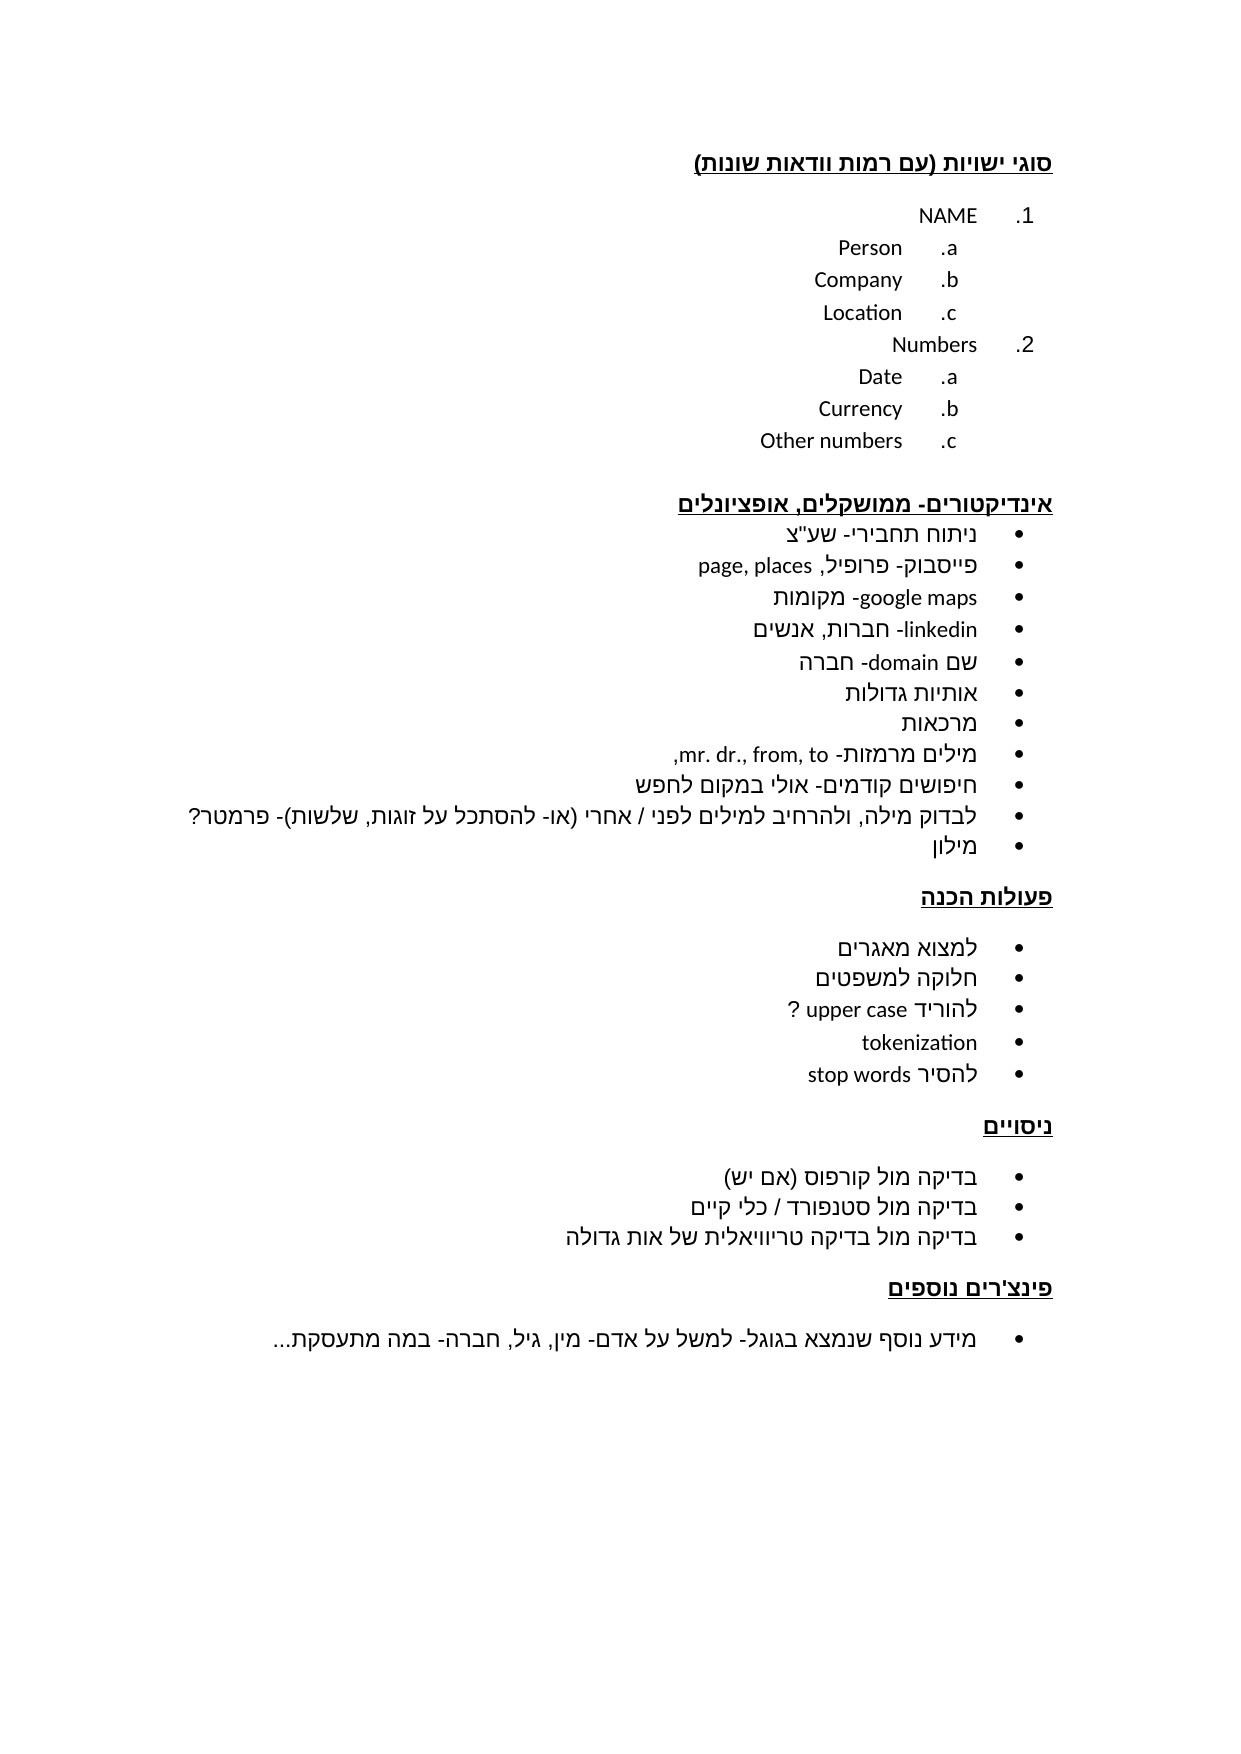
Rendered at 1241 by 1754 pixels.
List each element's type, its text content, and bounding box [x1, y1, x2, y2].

list בדיקה מול קורפוס (אם יש) [187, 1164, 1015, 1190]
list למצוא מאגרים [187, 935, 1015, 961]
list google maps- מקומות [187, 583, 1015, 611]
list פייסבוק- פרופיל, page, places [187, 551, 1015, 579]
list בדיקה מול בדיקה טריוויאלית של אות גדולה [187, 1224, 1015, 1251]
list Person [187, 233, 940, 261]
list להוריד upper case ? [187, 995, 1015, 1023]
list חיפושים קודמים- אולי במקום לחפש [187, 772, 1015, 799]
list מילים מרמזות- mr. dr., from, to, [187, 740, 1015, 768]
list Other numbers [187, 426, 940, 454]
list אותיות גדולות [187, 680, 1015, 706]
list Numbers [187, 330, 1015, 358]
list חלוקה למשפטים [187, 965, 1015, 992]
list לבדוק מילה, ולהרחיב למילים לפני / אחרי (או- להסתכל על זוגות, שלשות)- פרמטר? [187, 803, 1015, 829]
list שם domain- חברה [187, 648, 1015, 676]
list להסיר stop words [187, 1060, 1015, 1088]
list NAME [187, 201, 1015, 229]
list Date [187, 362, 940, 390]
text סוגי ישויות (עם רמות וודאות שונות) [187, 150, 1053, 176]
list Currency [187, 394, 940, 422]
list מרכאות [187, 710, 1015, 736]
list linkedin- חברות, אנשים [187, 616, 1015, 643]
list אינדיקטורים- ממושקלים, אופציונלים [187, 491, 1053, 517]
list מידע נוסף שנמצא בגוגל- למשל על אדם- מין, גיל, חברה- במה מתעסקת... [187, 1326, 1015, 1353]
list מילון [187, 833, 1015, 859]
list ניתוח תחבירי- שע"צ [187, 521, 1015, 547]
list Location [187, 298, 940, 326]
list Company [187, 265, 940, 293]
list בדיקה מול סטנפורד / כלי קיים [187, 1194, 1015, 1220]
text פעולות הכנה [187, 884, 1053, 910]
text ניסויים [187, 1113, 1053, 1139]
list tokenization [187, 1028, 1015, 1056]
text פינצ'רים נוספים [187, 1275, 1053, 1302]
